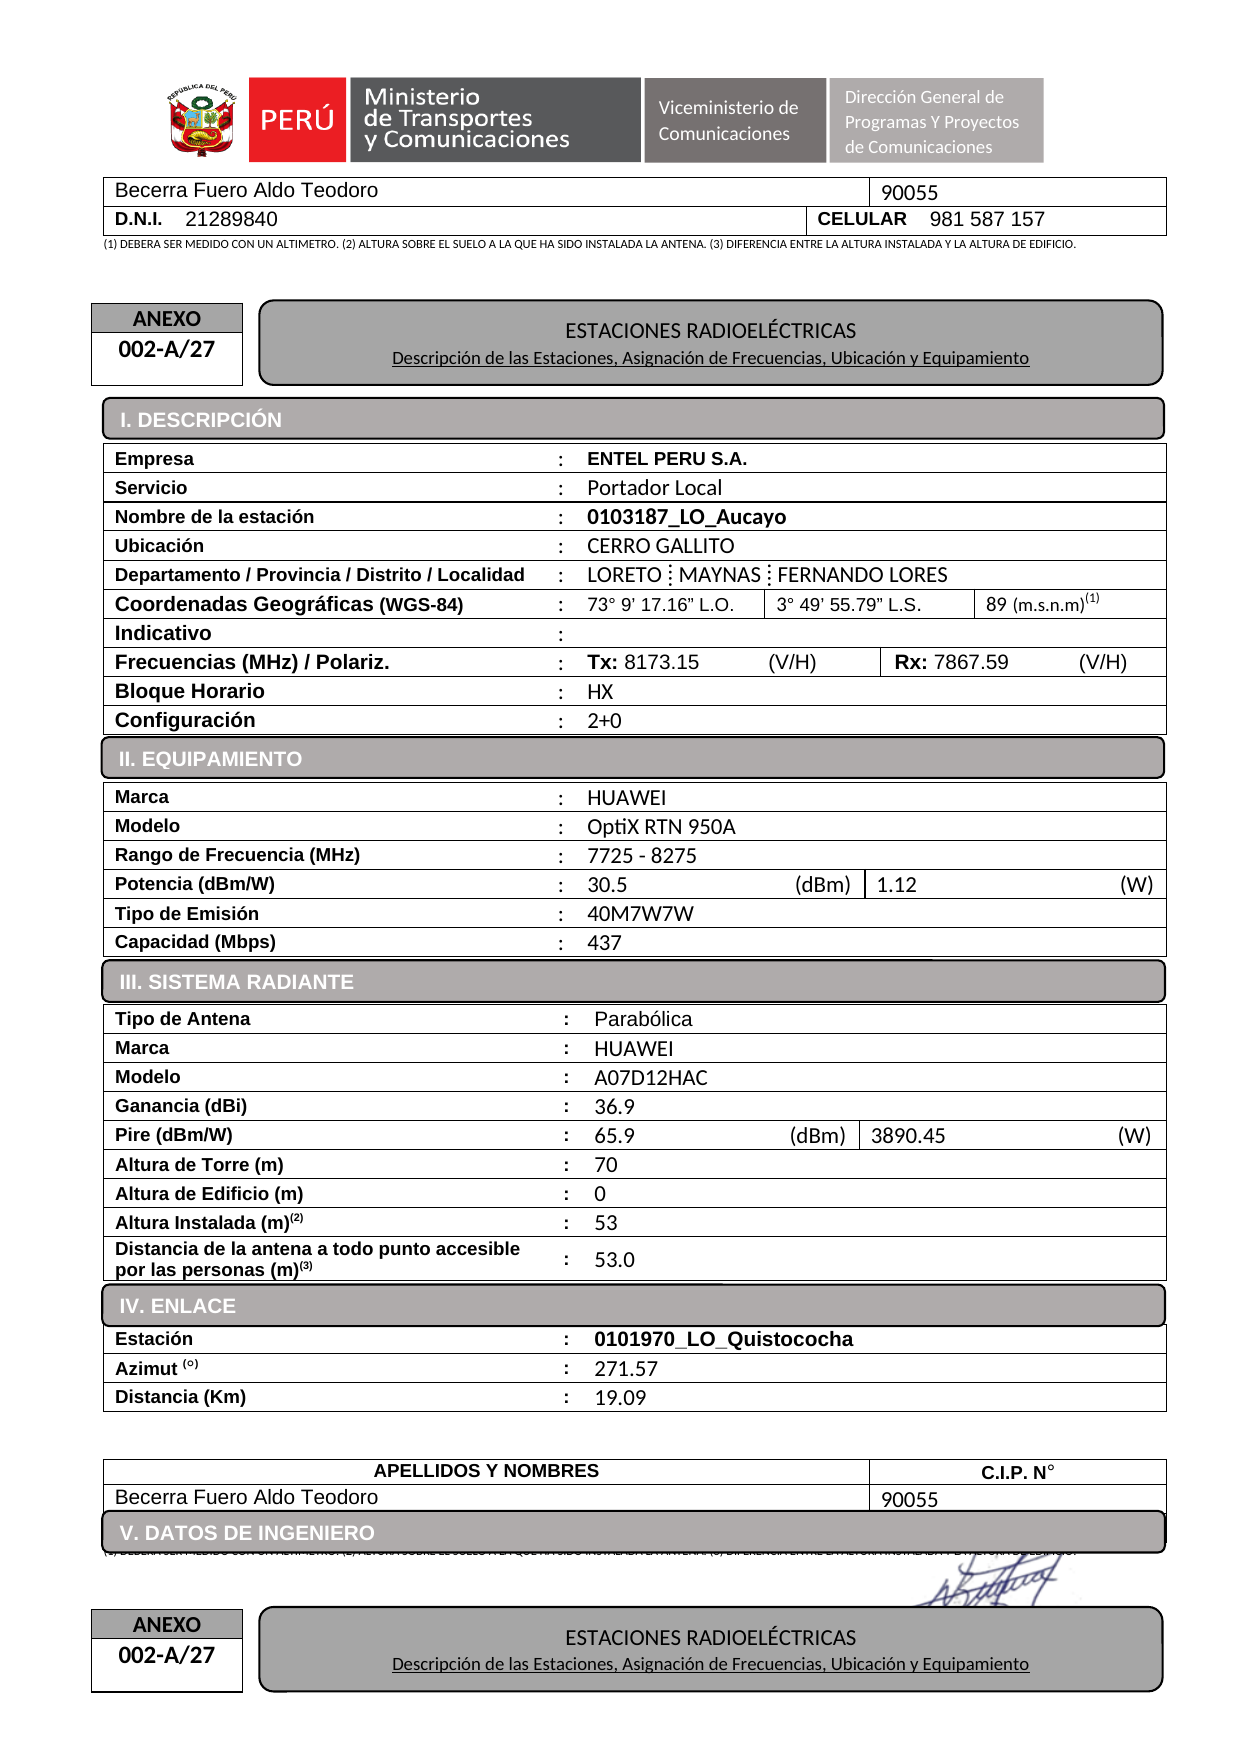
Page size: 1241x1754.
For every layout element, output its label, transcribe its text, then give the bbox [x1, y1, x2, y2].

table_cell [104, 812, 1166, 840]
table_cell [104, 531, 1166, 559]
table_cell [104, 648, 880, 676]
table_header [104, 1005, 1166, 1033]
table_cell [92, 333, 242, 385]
text (1) DEBERA SER MEDIDO CON UN ALTIMETRO. (2) ALTURA SOBRE EL SUELO A LA QUE HA SIDO INSTALADA LA ANTENA. (3) DIFERENCIA ENTRE LA ALTURA INSTALADA Y LA ALTURA DE EDIFICIO. [103, 236, 1122, 252]
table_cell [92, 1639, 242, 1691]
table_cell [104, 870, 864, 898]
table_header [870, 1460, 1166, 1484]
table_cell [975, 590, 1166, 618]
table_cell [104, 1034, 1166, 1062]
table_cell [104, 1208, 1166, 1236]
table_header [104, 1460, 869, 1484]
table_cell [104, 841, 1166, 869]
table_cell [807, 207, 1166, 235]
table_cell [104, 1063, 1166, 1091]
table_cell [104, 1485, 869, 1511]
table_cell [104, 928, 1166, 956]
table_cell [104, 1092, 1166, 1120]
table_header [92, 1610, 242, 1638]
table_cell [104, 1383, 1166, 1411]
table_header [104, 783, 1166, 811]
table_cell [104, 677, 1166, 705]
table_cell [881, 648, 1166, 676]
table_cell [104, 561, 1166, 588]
picture [147, 73, 645, 166]
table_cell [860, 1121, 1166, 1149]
picture [819, 1554, 1144, 1605]
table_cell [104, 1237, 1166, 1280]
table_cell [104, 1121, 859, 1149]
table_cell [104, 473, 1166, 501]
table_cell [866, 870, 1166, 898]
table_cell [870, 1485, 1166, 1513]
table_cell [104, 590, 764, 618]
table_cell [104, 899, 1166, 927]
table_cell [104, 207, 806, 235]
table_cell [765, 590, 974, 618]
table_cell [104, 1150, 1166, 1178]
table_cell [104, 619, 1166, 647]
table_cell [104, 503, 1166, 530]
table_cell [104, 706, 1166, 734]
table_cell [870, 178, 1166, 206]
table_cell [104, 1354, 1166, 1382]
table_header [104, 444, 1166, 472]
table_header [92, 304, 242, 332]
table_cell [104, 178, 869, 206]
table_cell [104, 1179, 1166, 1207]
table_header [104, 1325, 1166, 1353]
